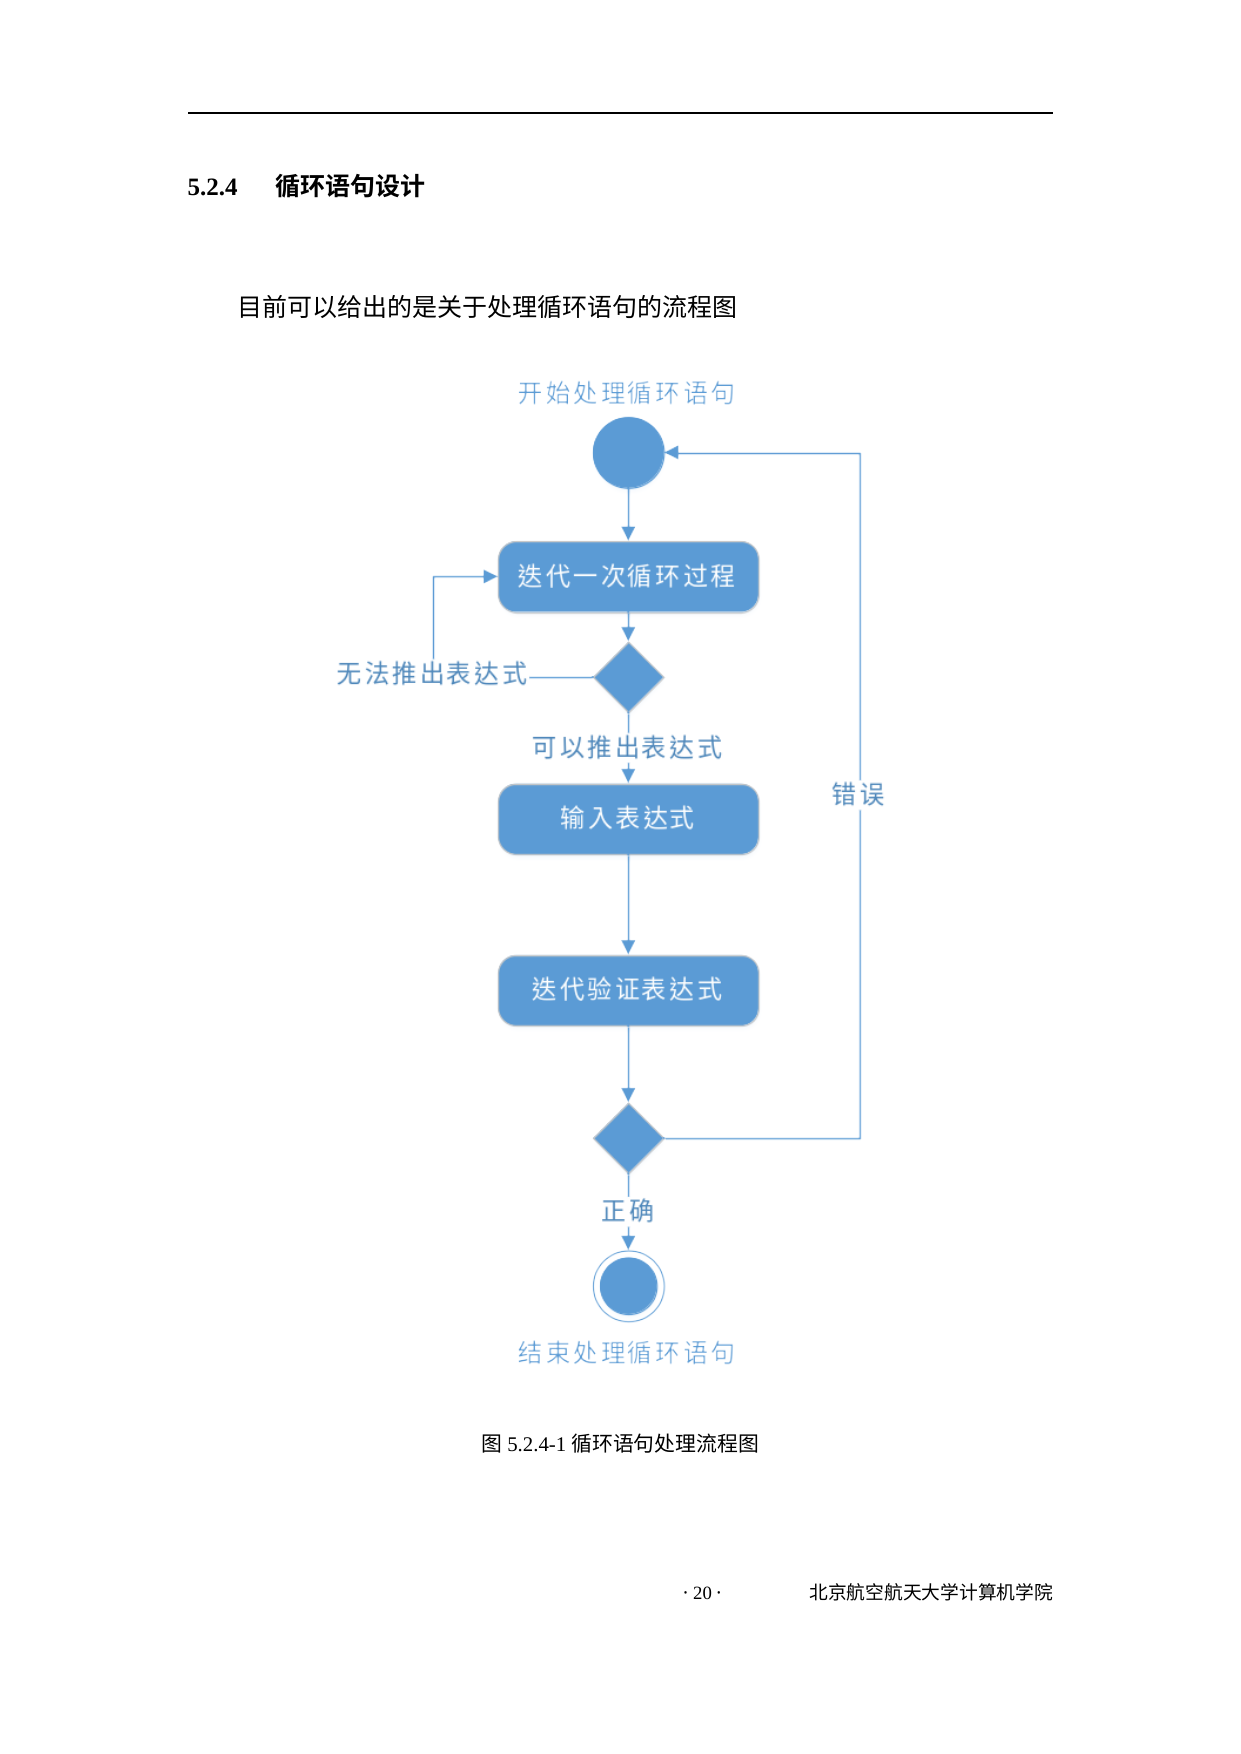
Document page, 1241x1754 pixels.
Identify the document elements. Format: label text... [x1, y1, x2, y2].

text 目前可以给出的是关于处理循环语句的流程图 [187, 272, 1053, 340]
table_cell 图 5.2.4-1 循环语句处理流程图 [176, 1425, 1064, 1471]
table_header [176, 358, 1064, 1425]
subtitle 循环语句设计 [187, 151, 1053, 218]
